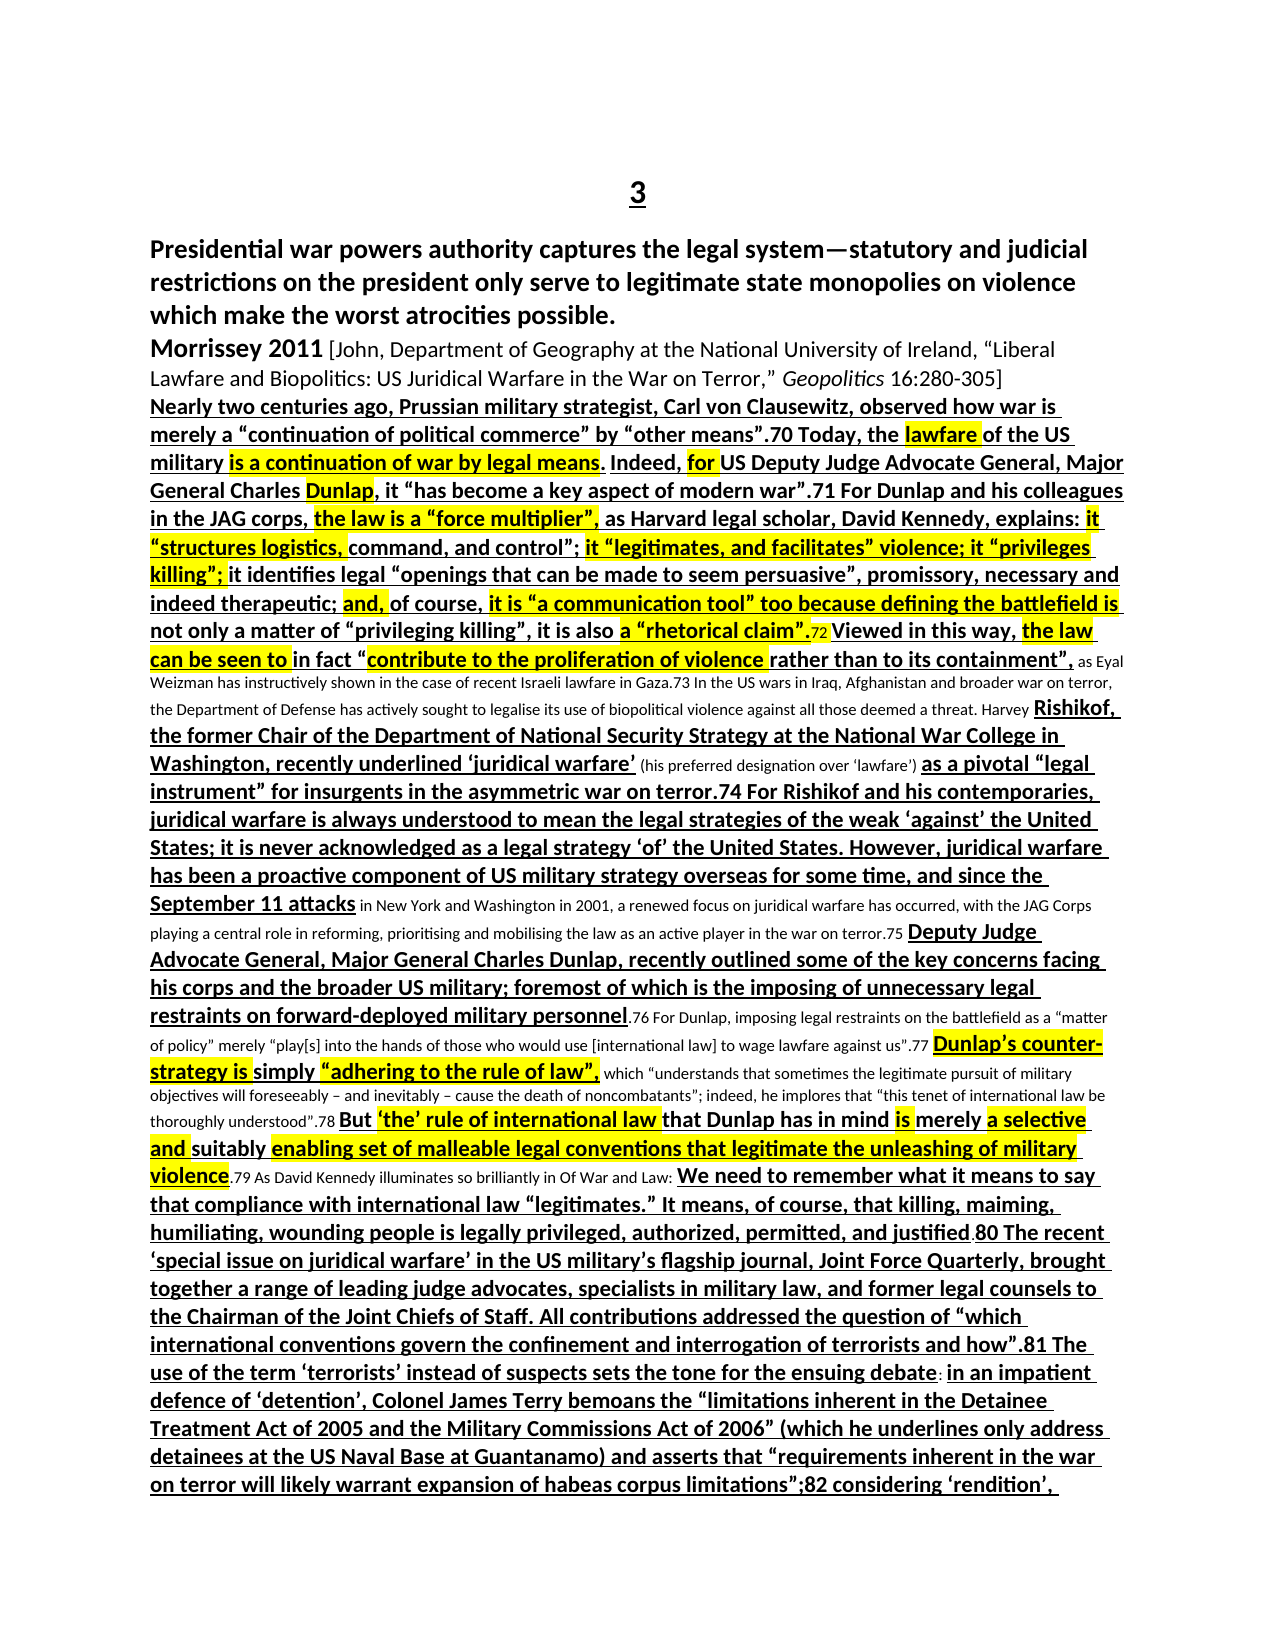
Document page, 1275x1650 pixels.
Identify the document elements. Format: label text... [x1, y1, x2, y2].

subtitle 3 [150, 171, 1125, 212]
text Morrissey 2011 [John, Department of Geography at the National University of Ireland, “Liberal Lawfare and Biopolitics: US Juridical Warfare in the War on Terror,” Geopolitics 16:280-305] [150, 331, 1125, 392]
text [150, 392, 1125, 1498]
subtitle Presidential war powers authority captures the legal system—statutory and judicial restrictions on the president only serve to legitimate state monopolies on violence which make the worst atrocities possible. [150, 232, 1125, 331]
